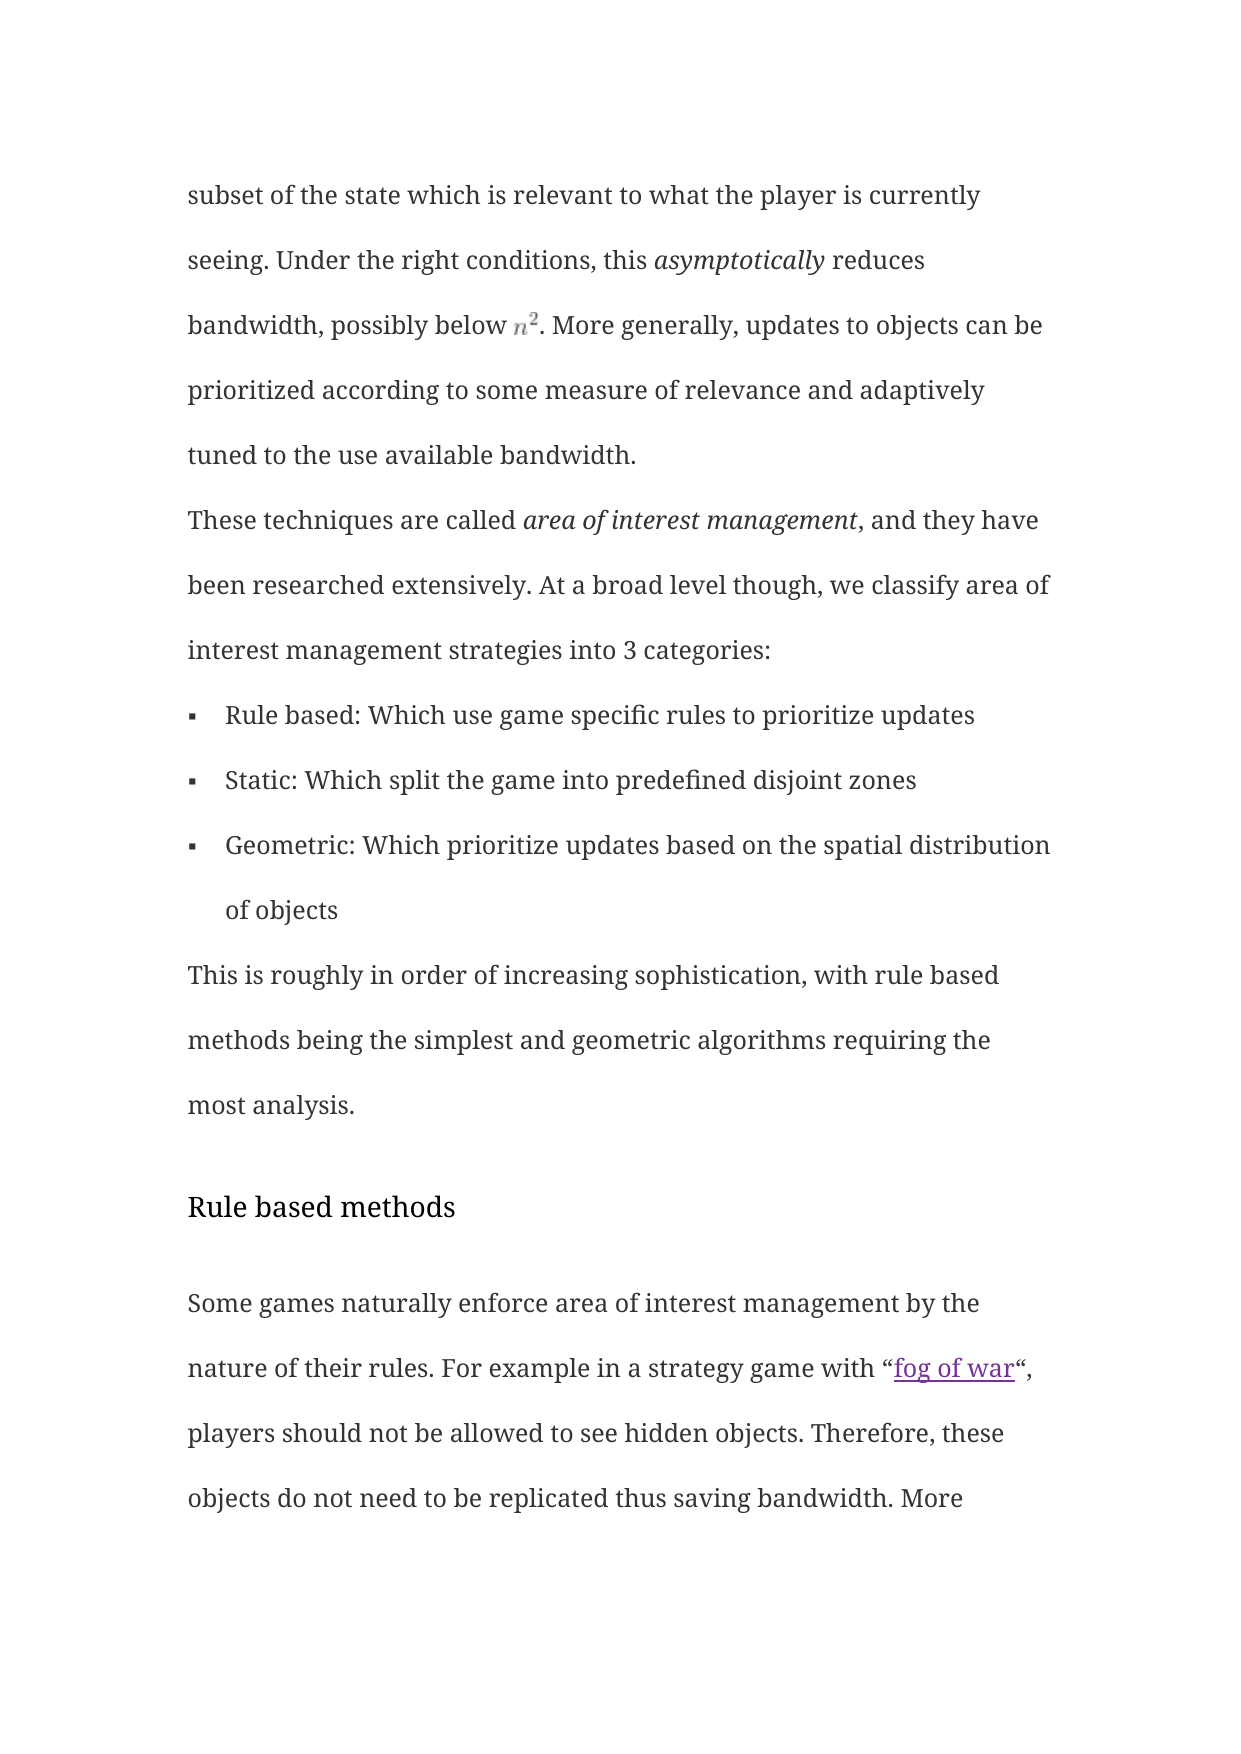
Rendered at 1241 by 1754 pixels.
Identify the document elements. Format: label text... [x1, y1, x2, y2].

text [187, 162, 1053, 487]
text Rule based methods [187, 1174, 1053, 1239]
text These techniques are called area of interest management, and they have been researched extensively. At a broad level though, we classify area of interest management strategies into 3 categories: [187, 487, 1053, 682]
text This is roughly in order of increasing sophistication, with rule based methods being the simplest and geometric algorithms requiring the most analysis. [187, 942, 1053, 1137]
list Geometric: Which prioritize updates based on the spatial distribution of objects [187, 812, 1053, 942]
picture [513, 312, 539, 335]
list Rule based: Which use game specific rules to prioritize updates [187, 682, 1053, 747]
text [187, 1271, 1053, 1531]
list Static: Which split the game into predefined disjoint zones [187, 747, 1053, 812]
